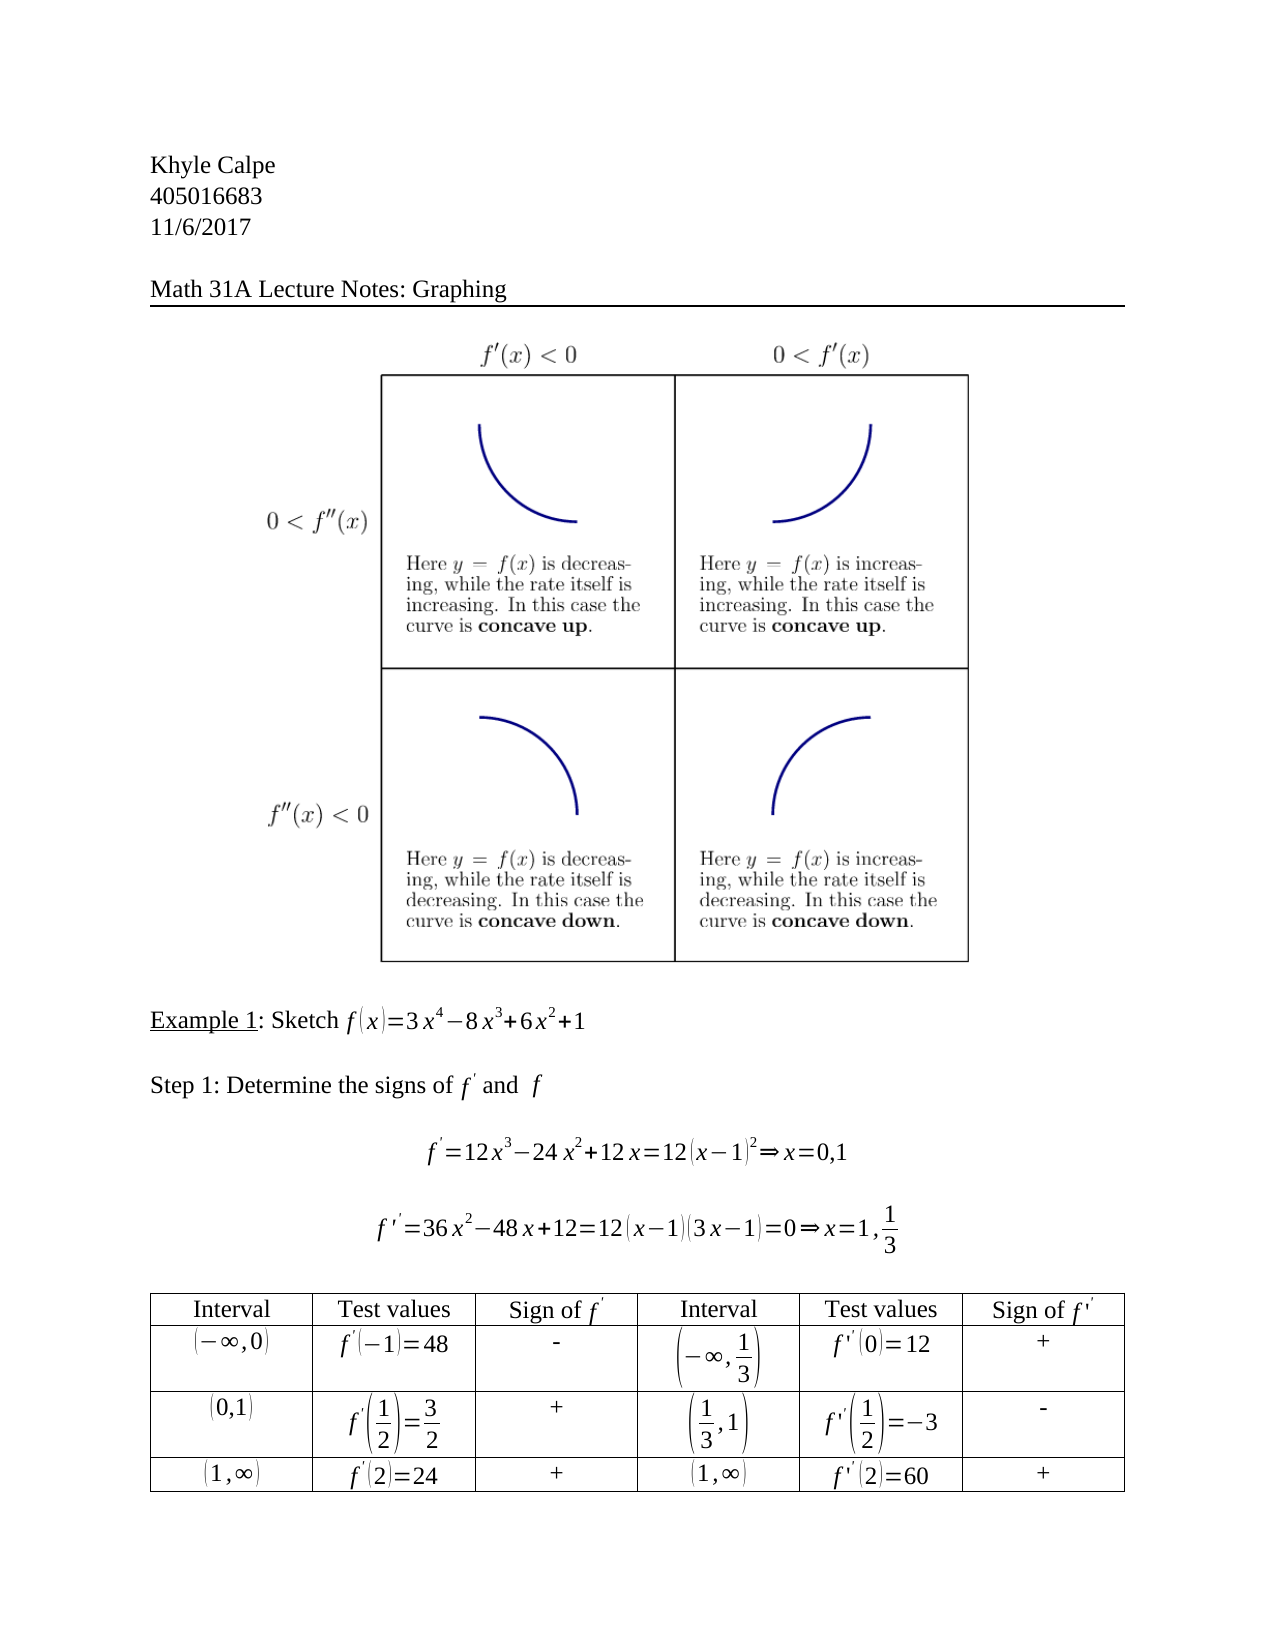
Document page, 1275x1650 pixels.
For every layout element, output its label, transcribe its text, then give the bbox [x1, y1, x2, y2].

table_header Sign of [963, 1294, 1124, 1325]
table_cell [800, 1458, 962, 1491]
table_header Sign of [476, 1294, 637, 1325]
table_cell [313, 1326, 475, 1391]
table_cell + [963, 1326, 1124, 1391]
table_cell + [476, 1392, 637, 1457]
text Step 1: Determine the signs of and [150, 1069, 1125, 1100]
text Khyle Calpe [150, 150, 1125, 179]
table_cell [151, 1392, 312, 1457]
table_cell [800, 1392, 962, 1457]
table_cell [151, 1458, 312, 1491]
table_cell - [476, 1326, 637, 1391]
table_cell [800, 1326, 962, 1391]
table_cell [313, 1458, 475, 1491]
text Math 31A Lecture Notes: Graphing [150, 274, 1125, 305]
table_header Interval [151, 1294, 312, 1325]
table_cell [638, 1392, 799, 1457]
text Example 1: Sketch [150, 1003, 1125, 1036]
table_header Interval [638, 1294, 799, 1325]
picture [261, 340, 1014, 1001]
table_header Test values [800, 1294, 962, 1325]
table_cell [151, 1326, 312, 1391]
table_cell - [963, 1392, 1124, 1457]
table_cell + [476, 1458, 637, 1491]
text 11/6/2017 [150, 212, 1125, 241]
text 405016683 [150, 181, 1125, 210]
table_cell [638, 1326, 799, 1391]
table_cell [313, 1392, 475, 1457]
table_cell [638, 1458, 799, 1491]
table_cell + [963, 1458, 1124, 1491]
table_header Test values [313, 1294, 475, 1325]
